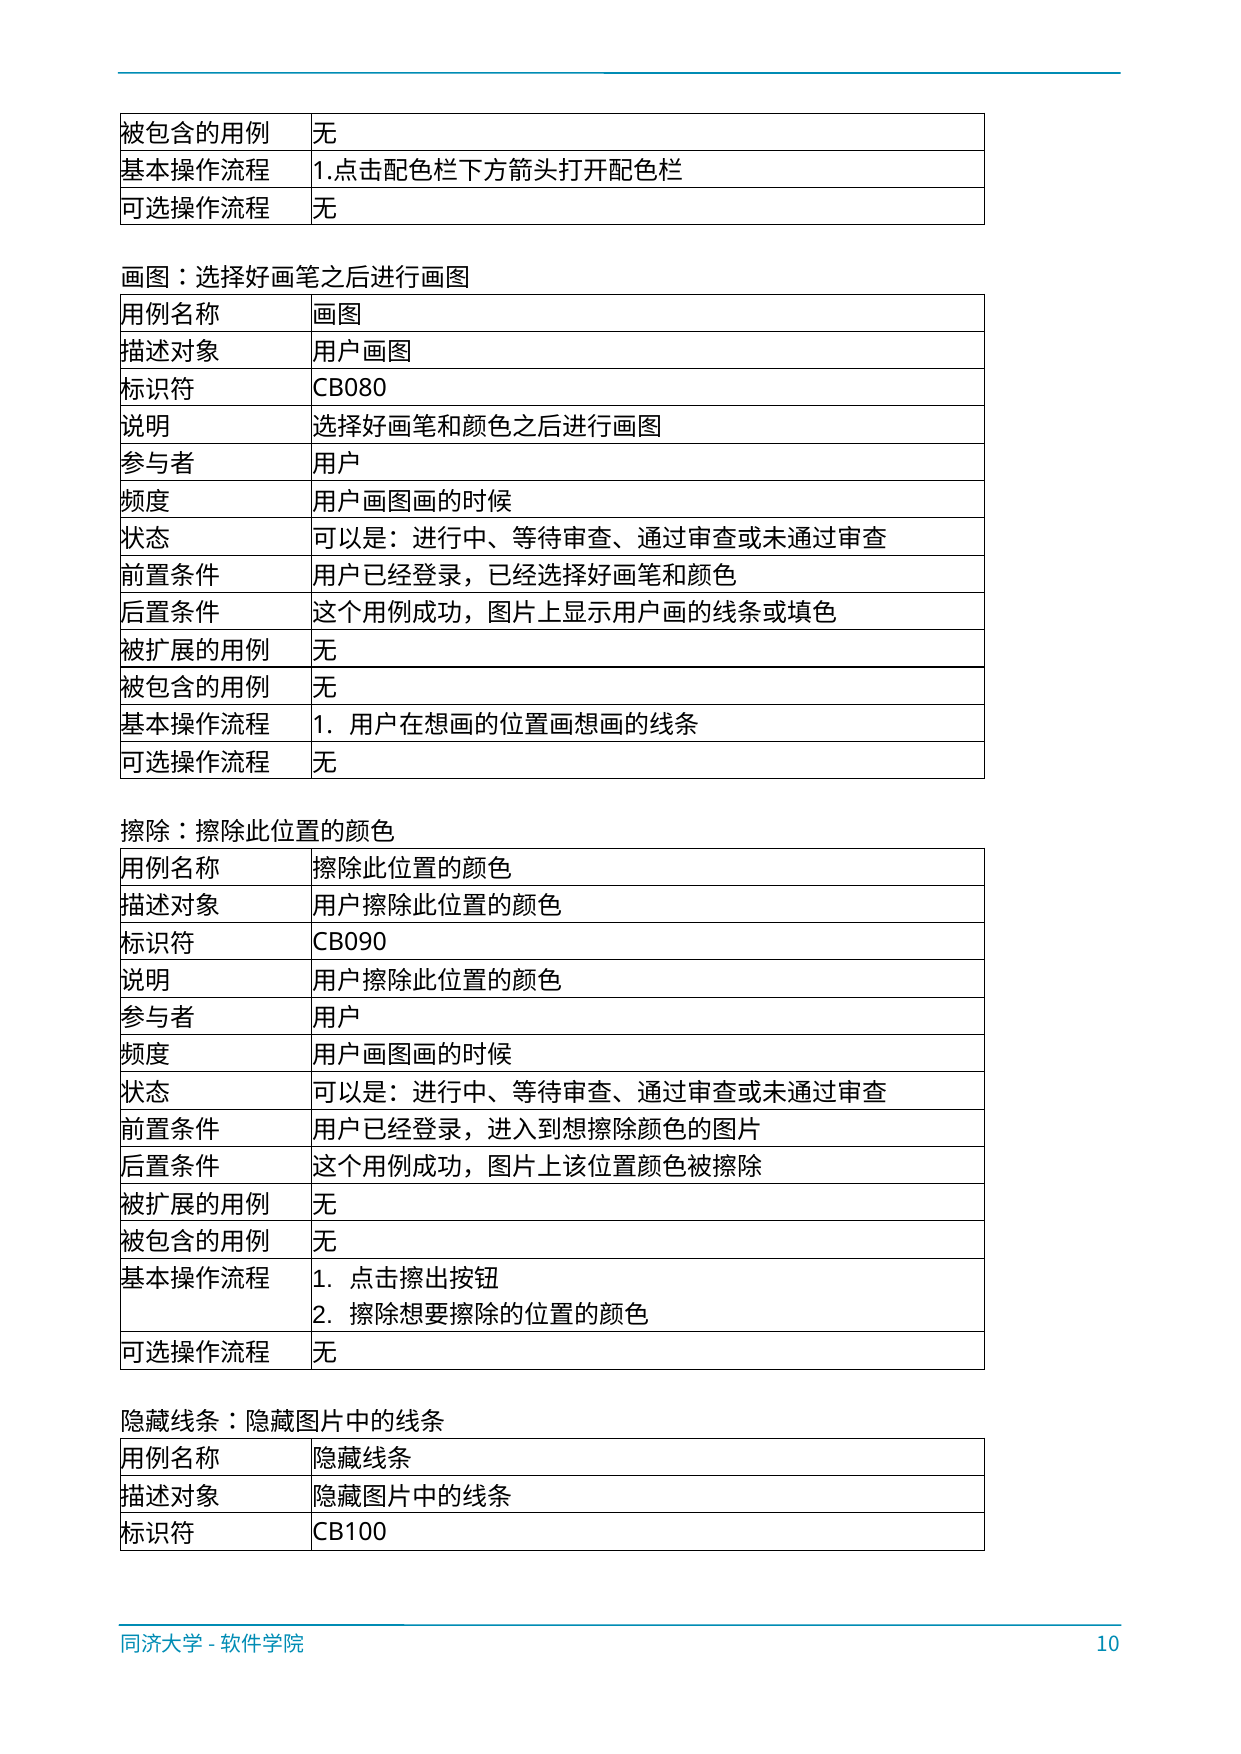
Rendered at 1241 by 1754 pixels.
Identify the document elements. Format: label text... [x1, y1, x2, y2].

text 画图：选择好画笔之后进行画图 [120, 259, 1120, 293]
table_cell 基本操作流程 [121, 705, 311, 741]
table_cell 用户在想画的位置画想画的线条 [312, 705, 984, 741]
table_cell 基本操作流程 [121, 151, 311, 187]
table_cell 被扩展的用例 [121, 630, 311, 666]
table_cell 频度 [121, 1035, 311, 1071]
table_cell 可选操作流程 [121, 1332, 311, 1368]
table_cell 无 [312, 742, 984, 778]
table_cell 无 [312, 668, 984, 704]
table_cell 参与者 [121, 998, 311, 1034]
table_cell CB100 [312, 1513, 984, 1549]
table_cell 状态 [121, 1072, 311, 1108]
table_cell 描述对象 [121, 886, 311, 922]
table_header 用例名称 [121, 849, 311, 885]
table_cell CB090 [312, 923, 984, 959]
table_cell 无 [312, 114, 984, 150]
table_cell 说明 [121, 960, 311, 997]
table_cell 这个用例成功，图片上该位置颜色被擦除 [312, 1147, 984, 1183]
table_cell 标识符 [121, 369, 311, 405]
table_cell 被包含的用例 [121, 668, 311, 704]
table_cell 这个用例成功，图片上显示用户画的线条或填色 [312, 593, 984, 629]
table_cell 后置条件 [121, 593, 311, 629]
table_cell 状态 [121, 518, 311, 554]
table_cell 选择好画笔和颜色之后进行画图 [312, 406, 984, 443]
table_cell 用户画图画的时候 [312, 1035, 984, 1071]
table_cell 用户 [312, 444, 984, 480]
table_header 用例名称 [121, 295, 311, 331]
table_cell 标识符 [121, 923, 311, 959]
table_cell 用户已经登录，已经选择好画笔和颜色 [312, 556, 984, 592]
table_cell 无 [312, 1184, 984, 1220]
table_cell 后置条件 [121, 1147, 311, 1183]
table_cell 基本操作流程 [121, 1259, 311, 1331]
table_cell 点击擦出按钮 擦除想要擦除的位置的颜色 [312, 1259, 984, 1331]
table_cell 频度 [121, 481, 311, 517]
table_cell CB080 [312, 369, 984, 405]
table_cell 可选操作流程 [121, 188, 311, 224]
table_cell 描述对象 [121, 1476, 311, 1512]
table_cell 无 [312, 1332, 984, 1368]
table_cell 无 [312, 630, 984, 666]
table_cell 参与者 [121, 444, 311, 480]
table_cell 可以是：进行中、等待审查、通过审查或未通过审查 [312, 518, 984, 554]
table_cell 隐藏图片中的线条 [312, 1476, 984, 1512]
table_header 隐藏线条 [312, 1439, 984, 1475]
text 隐藏线条：隐藏图片中的线条 [120, 1404, 1120, 1438]
table_cell 无 [312, 188, 984, 224]
table_header 画图 [312, 295, 984, 331]
table_cell 用户已经登录，进入到想擦除颜色的图片 [312, 1110, 984, 1146]
table_cell 标识符 [121, 1513, 311, 1549]
table_cell 被包含的用例 [121, 114, 311, 150]
table_cell 用户擦除此位置的颜色 [312, 886, 984, 922]
table_cell 可选操作流程 [121, 742, 311, 778]
table_header 擦除此位置的颜色 [312, 849, 984, 885]
table_cell 被包含的用例 [121, 1221, 311, 1258]
table_cell 无 [312, 1221, 984, 1258]
table_cell 描述对象 [121, 332, 311, 368]
table_cell 前置条件 [121, 556, 311, 592]
table_header 用例名称 [121, 1439, 311, 1475]
table_cell 用户画图画的时候 [312, 481, 984, 517]
table_cell 说明 [121, 406, 311, 443]
table_cell 1.点击配色栏下方箭头打开配色栏 [312, 151, 984, 187]
table_cell 前置条件 [121, 1110, 311, 1146]
table_cell 可以是：进行中、等待审查、通过审查或未通过审查 [312, 1072, 984, 1108]
table_cell 用户画图 [312, 332, 984, 368]
table_cell 被扩展的用例 [121, 1184, 311, 1220]
text 擦除：擦除此位置的颜色 [120, 813, 1120, 847]
table_cell 用户 [312, 998, 984, 1034]
table_cell 用户擦除此位置的颜色 [312, 960, 984, 997]
